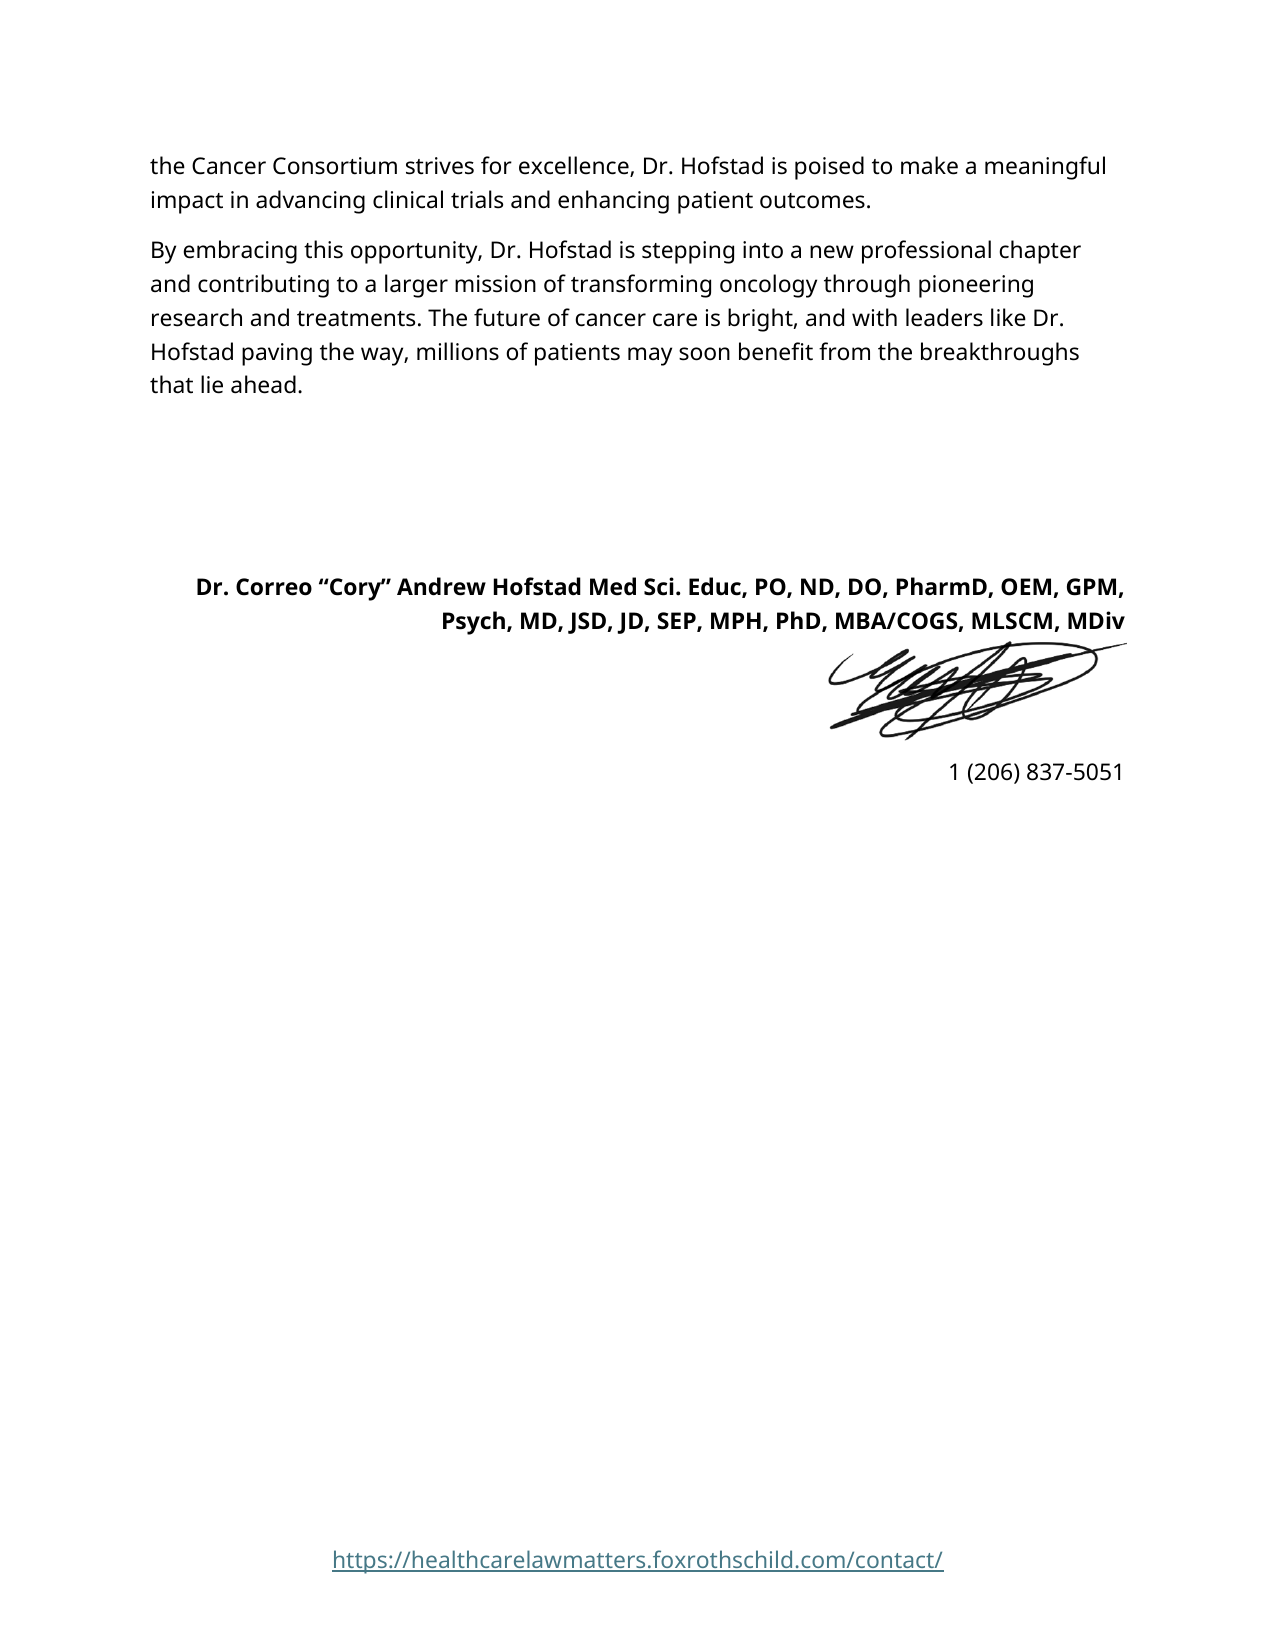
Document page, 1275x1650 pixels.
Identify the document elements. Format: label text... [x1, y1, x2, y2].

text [150, 150, 1125, 215]
text Dr. Correo “Cory” Andrew Hofstad Med Sci. Educ, PO, ND, DO, PharmD, OEM, GPM, Psych, MD, JSD, JD, SEP, MPH, PhD, MBA/COGS, MLSCM, MDiv [150, 571, 1125, 636]
picture [792, 568, 1127, 757]
text 1 (206) 837-5051 [150, 756, 1125, 787]
text By embracing this opportunity, Dr. Hofstad is stepping into a new professional chapter and contributing to a larger mission of transforming oncology through pioneering research and treatments. The future of cancer care is bright, and with leaders like Dr. Hofstad paving the way, millions of patients may soon benefit from the breakthroughs that lie ahead. [150, 234, 1125, 400]
